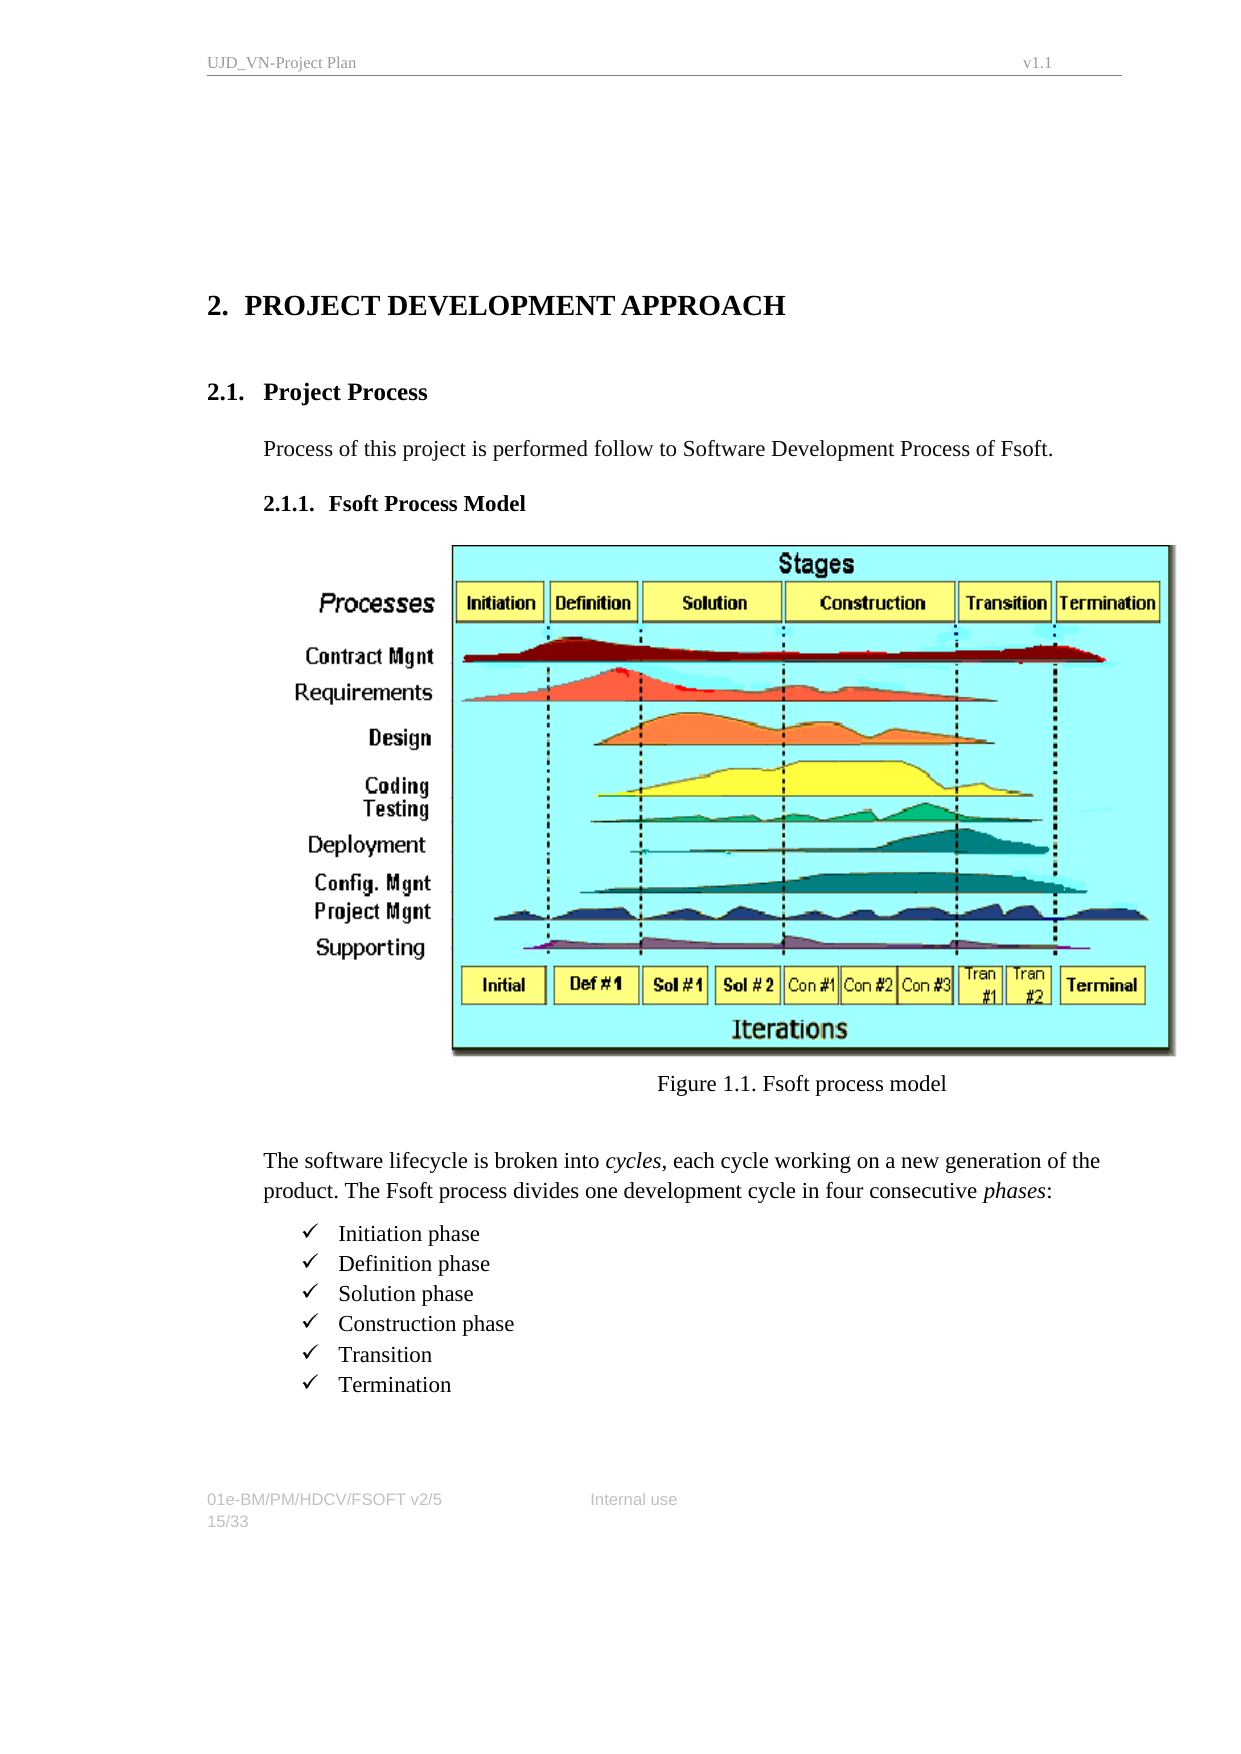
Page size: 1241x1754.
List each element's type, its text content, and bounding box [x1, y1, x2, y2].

subtitle Fsoft Process Model [263, 490, 1122, 516]
list Transition [301, 1341, 1122, 1367]
picture [263, 545, 1179, 1058]
list Definition phase [301, 1250, 1122, 1276]
list Initiation phase [301, 1220, 1122, 1246]
subtitle Project Process [207, 377, 1122, 406]
list Termination [301, 1371, 1122, 1397]
text Figure 1.1. Fsoft process model [263, 1070, 1122, 1096]
text The software lifecycle is broken into cycles, each cycle working on a new generation of the product. The Fsoft process divides one development cycle in four consecutive phases: [263, 1147, 1122, 1203]
text Process of this project is performed follow to Software Development Process of Fsoft. [207, 435, 1122, 461]
subtitle Project Development Approach [207, 288, 1122, 322]
list Construction phase [301, 1311, 1122, 1337]
list Solution phase [301, 1280, 1122, 1307]
